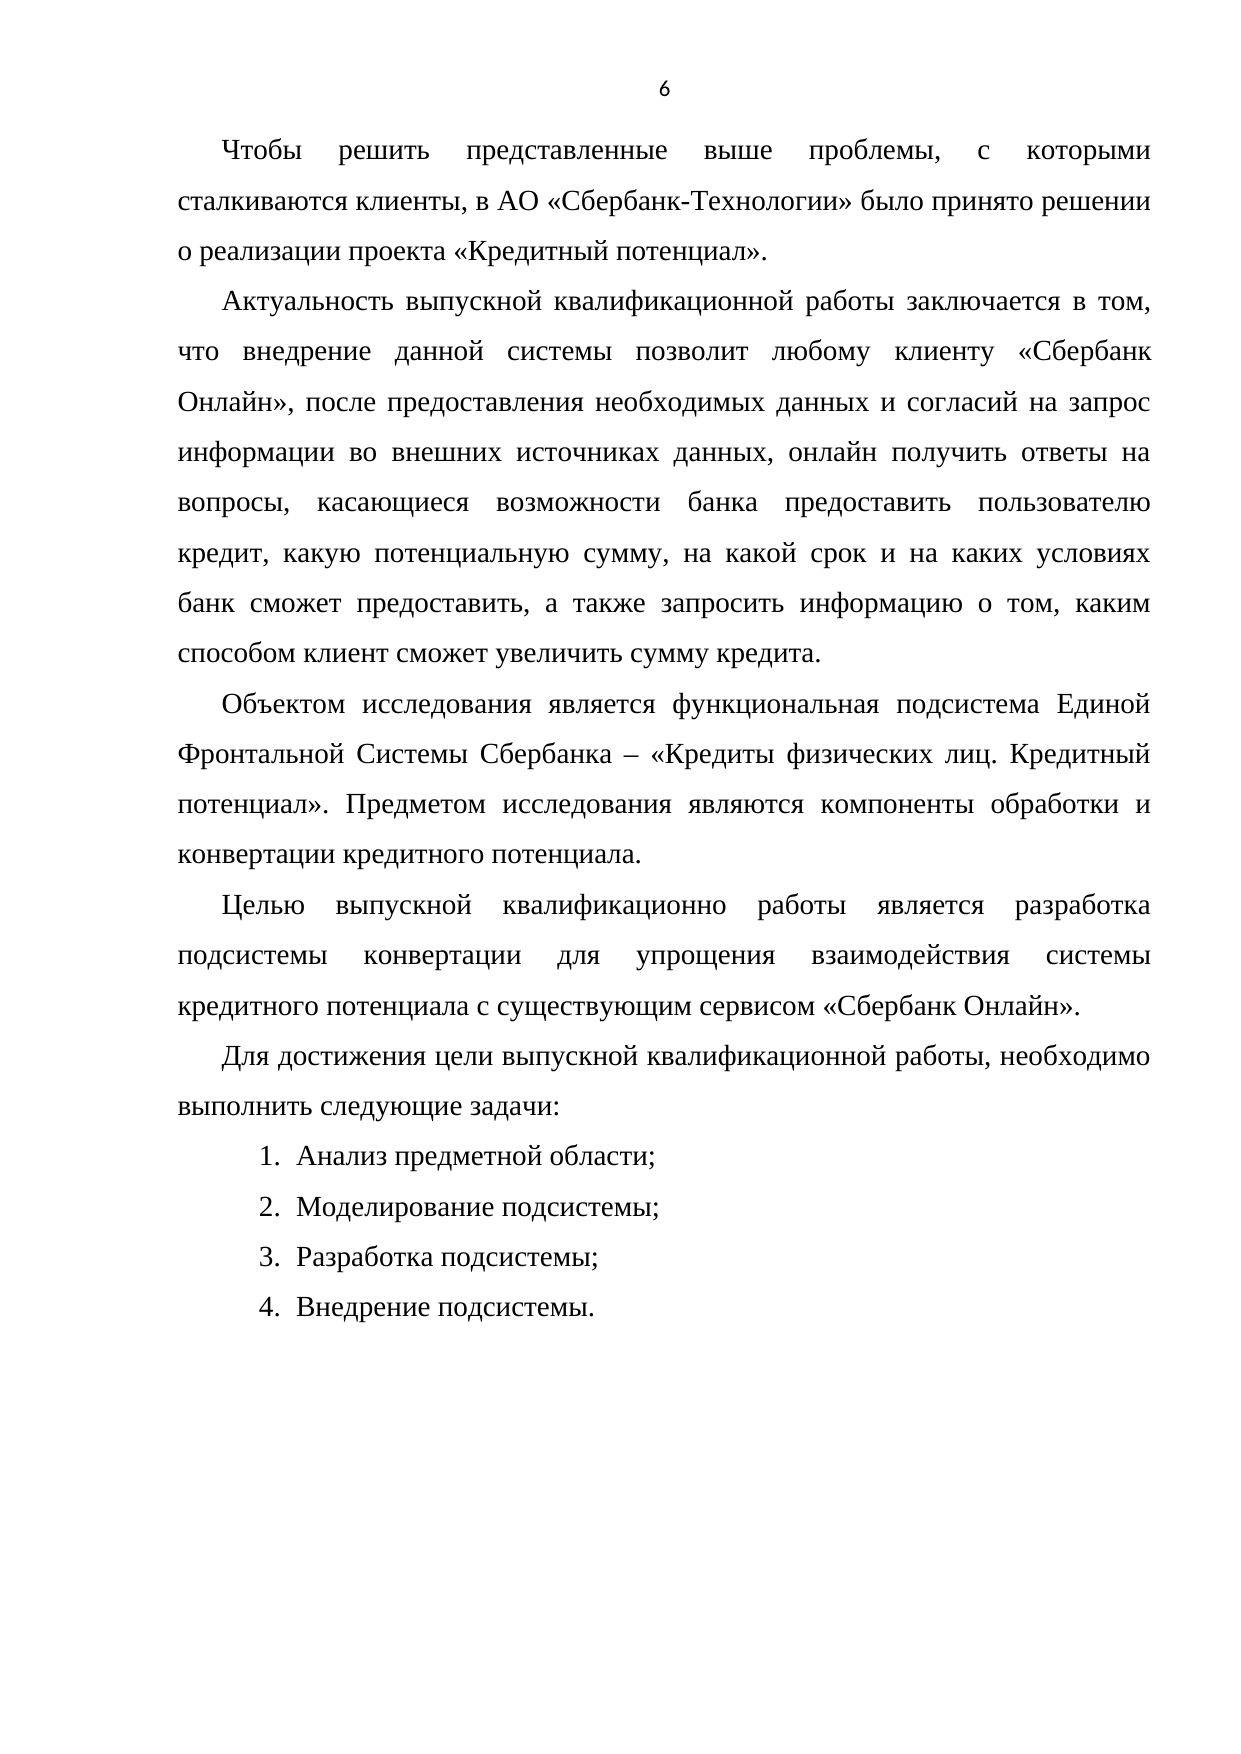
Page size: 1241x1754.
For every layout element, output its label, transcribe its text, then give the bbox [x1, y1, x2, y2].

text Объектом исследования является функциональная подсистема Единой Фронтальной Системы Сбербанка – «Кредиты физических лиц. Кредитный потенциал». Предметом исследования являются компоненты обработки и конвертации кредитного потенциала. [177, 686, 1152, 870]
text Чтобы решить представленные выше проблемы, с которыми сталкиваются клиенты, в АО «Сбербанк-Технологии» было принято решении о реализации проекта «Кредитный потенциал». [177, 132, 1152, 266]
list Внедрение подсистемы. [259, 1289, 1152, 1323]
text Актуальность выпускной квалификационной работы заключается в том, что внедрение данной системы позволит любому клиенту «Сбербанк Онлайн», после предоставления необходимых данных и согласий на запрос информации во внешних источниках данных, онлайн получить ответы на вопросы, касающиеся возможности банка предоставить пользователю кредит, какую потенциальную сумму, на какой срок и на каких условиях банк сможет предоставить, а также запросить информацию о том, каким способом клиент сможет увеличить сумму кредита. [177, 283, 1152, 669]
list Моделирование подсистемы; [259, 1189, 1152, 1222]
list Анализ предметной области; [259, 1138, 1152, 1172]
list Разработка подсистемы; [259, 1239, 1152, 1273]
text Для достижения цели выпускной квалификационной работы, необходимо выполнить следующие задачи: [177, 1038, 1152, 1122]
text Целью выпускной квалификационно работы является разработка подсистемы конвертации для упрощения взаимодействия системы кредитного потенциала с существующим сервисом «Сбербанк Онлайн». [177, 887, 1152, 1021]
